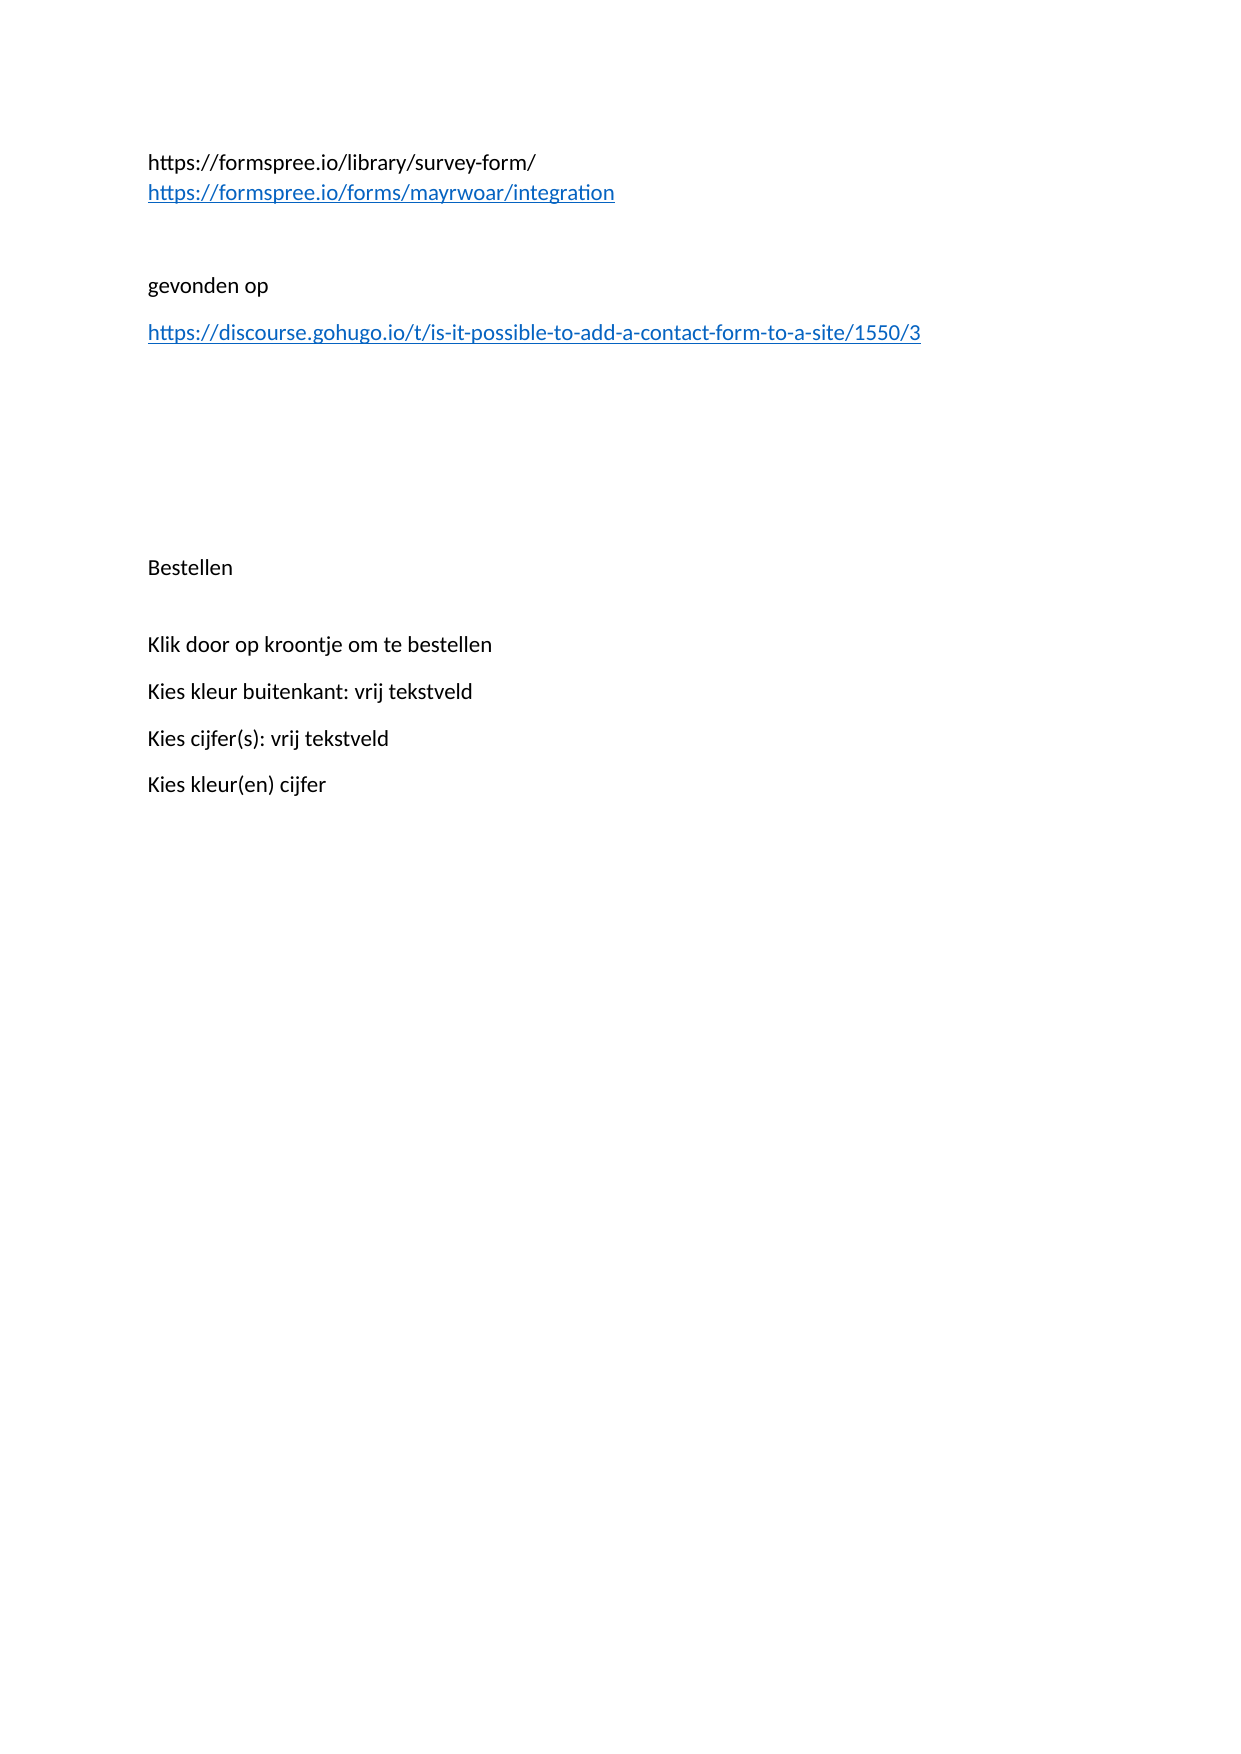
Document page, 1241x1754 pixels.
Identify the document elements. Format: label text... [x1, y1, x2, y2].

text Bestellen [148, 553, 1093, 611]
text Kies cijfer(s): vrij tekstveld [148, 724, 1093, 752]
text https://discourse.gohugo.io/t/is-it-possible-to-add-a-contact-form-to-a-site/1550/3 [148, 318, 1093, 346]
text Kies kleur(en) cijfer [148, 771, 1093, 798]
text Klik door op kroontje om te bestellen [148, 630, 1093, 658]
text Kies kleur buitenkant: vrij tekstveld [148, 677, 1093, 705]
text https://formspree.io/library/survey-form/ https://formspree.io/forms/mayrwoar/integration [148, 148, 1093, 206]
text gevonden op [148, 272, 1093, 299]
